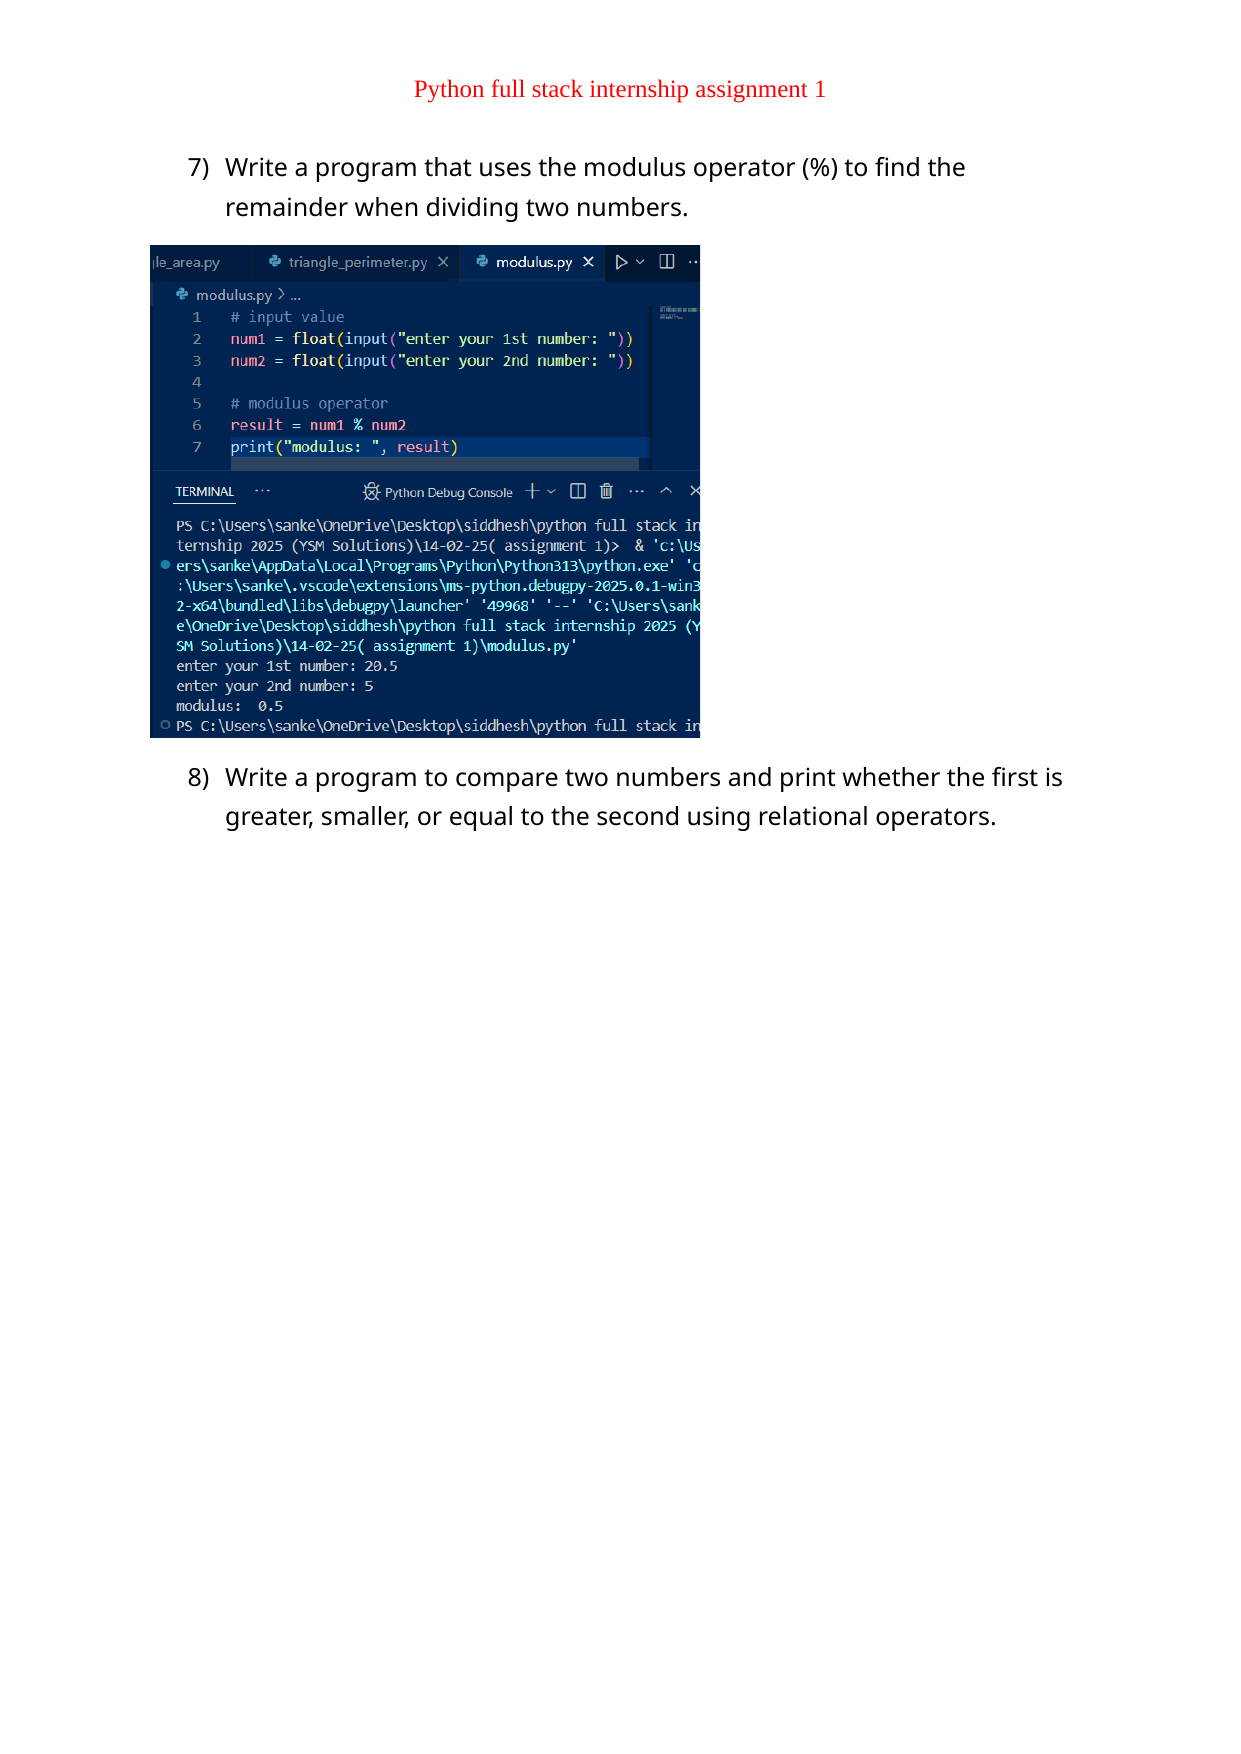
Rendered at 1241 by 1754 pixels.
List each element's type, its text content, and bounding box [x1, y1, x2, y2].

list Write a program to compare two numbers and print whether the first is greater, smaller, or equal to the second using relational operators. [187, 759, 1090, 833]
picture [150, 245, 700, 738]
list Write a program that uses the modulus operator (%) to find the remainder when dividing two numbers. [187, 150, 1090, 223]
